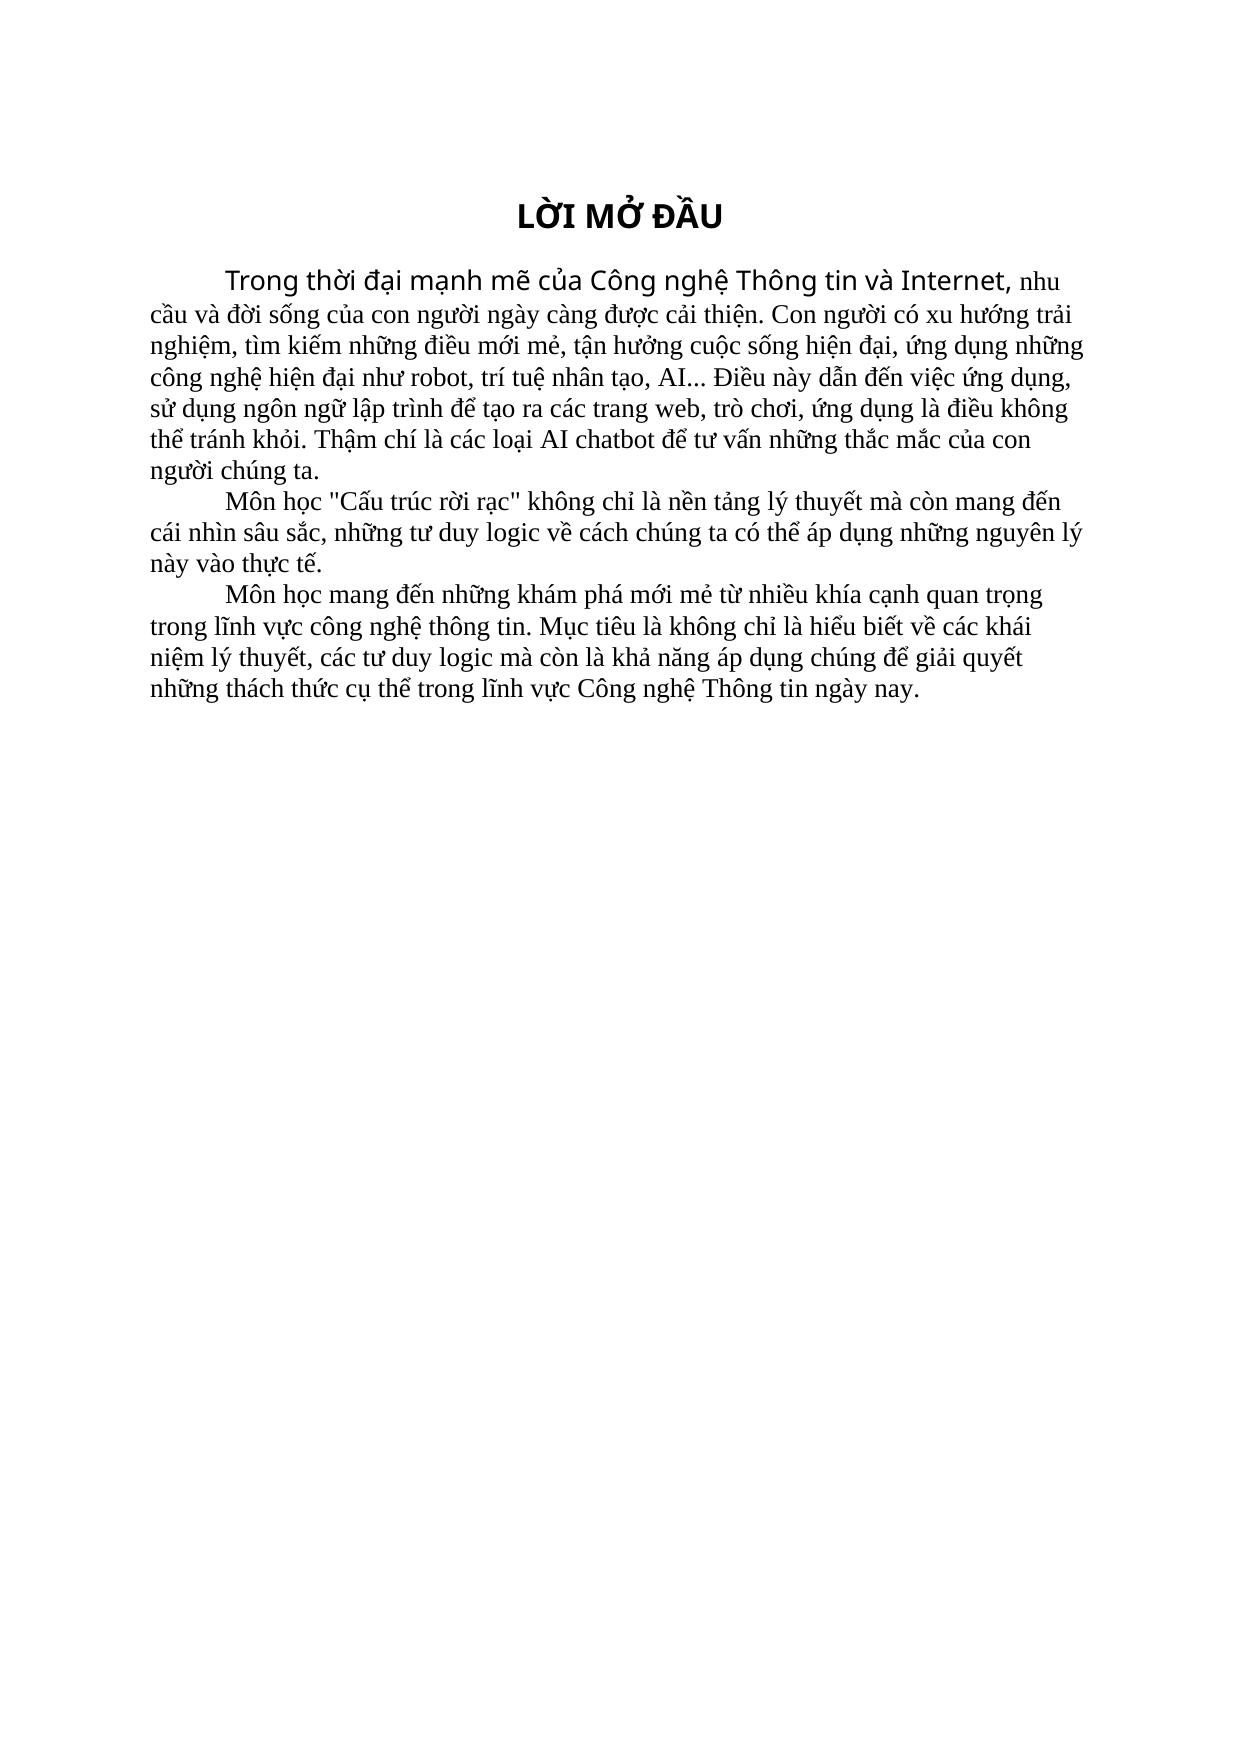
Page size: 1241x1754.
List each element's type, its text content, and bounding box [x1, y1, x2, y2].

text Môn học "Cấu trúc rời rạc" không chỉ là nền tảng lý thuyết mà còn mang đến cái nhìn sâu sắc, những tư duy logic về cách chúng ta có thể áp dụng những nguyên lý này vào thực tế. [150, 485, 1090, 579]
text Môn học mang đến những khám phá mới mẻ từ nhiều khía cạnh quan trọng trong lĩnh vực công nghệ thông tin. Mục tiêu là không chỉ là hiểu biết về các khái niệm lý thuyết, các tư duy logic mà còn là khả năng áp dụng chúng để giải quyết những thách thức cụ thể trong lĩnh vực Công nghệ Thông tin ngày nay. [150, 579, 1090, 703]
text Trong thời đại mạnh mẽ của Công nghệ Thông tin và Internet, nhu cầu và đời sống của con người ngày càng được cải thiện. Con người có xu hướng trải nghiệm, tìm kiếm những điều mới mẻ, tận hưởng cuộc sống hiện đại, ứng dụng những công nghệ hiện đại như robot, trí tuệ nhân tạo, AI... Điều này dẫn đến việc ứng dụng, sử dụng ngôn ngữ lập trình để tạo ra các trang web, trò chơi, ứng dụng là điều không thể tránh khỏi. Thậm chí là các loại AI chatbot để tư vấn những thắc mắc của con người chúng ta. [150, 261, 1090, 485]
subtitle LỜI MỞ ĐẦU [150, 193, 1090, 239]
